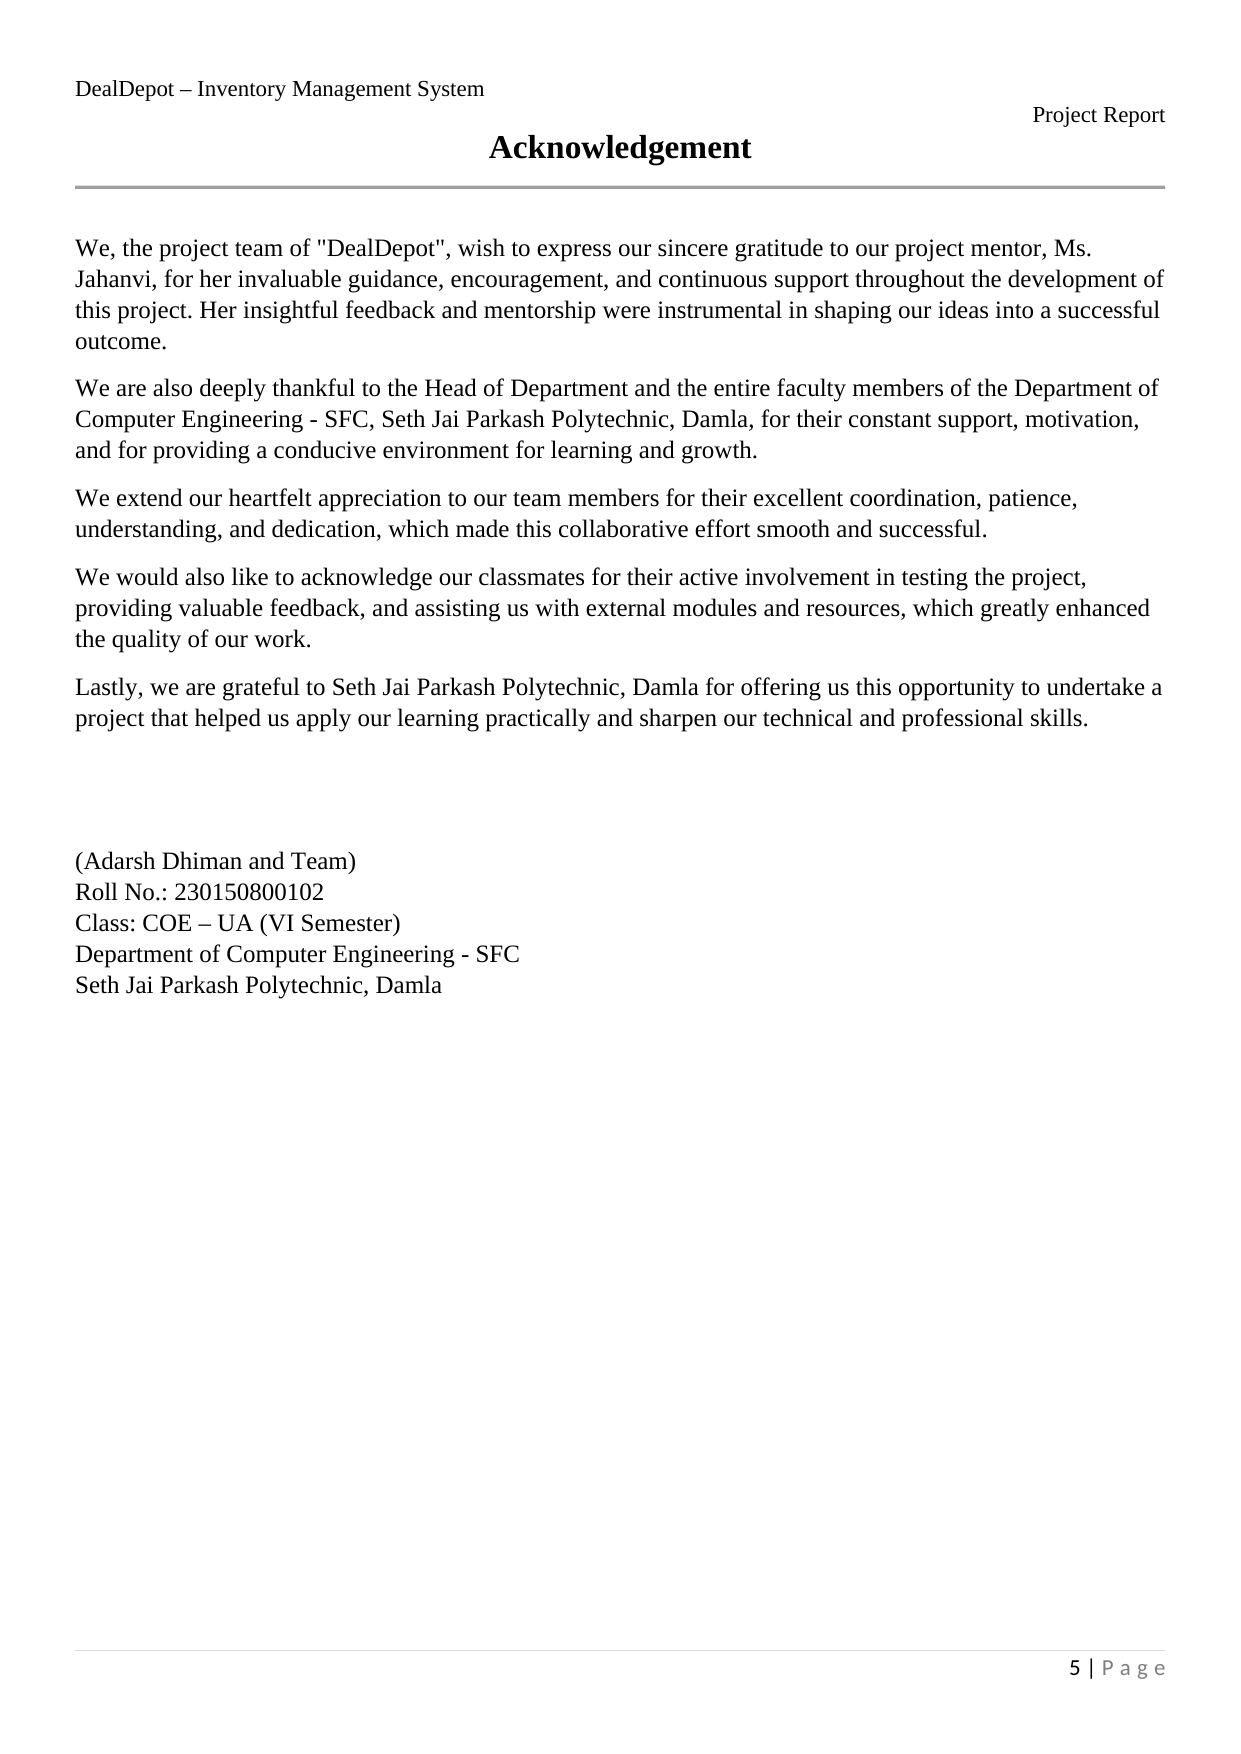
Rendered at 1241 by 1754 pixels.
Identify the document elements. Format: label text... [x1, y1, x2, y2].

text Acknowledgement [75, 128, 1165, 166]
text We are also deeply thankful to the Head of Department and the entire faculty members of the Department of Computer Engineering - SFC, Seth Jai Parkash Polytechnic, Damla, for their constant support, motivation, and for providing a conducive environment for learning and growth. [75, 373, 1165, 464]
text We would also like to acknowledge our classmates for their active involvement in testing the project, providing valuable feedback, and assisting us with external modules and resources, which greatly enhanced the quality of our work. [75, 562, 1165, 653]
text Lastly, we are grateful to Seth Jai Parkash Polytechnic, Damla for offering us this opportunity to undertake a project that helped us apply our learning practically and sharpen our technical and professional skills. [75, 672, 1165, 732]
text We, the project team of "DealDepot", wish to express our sincere gratitude to our project mentor, Ms. Jahanvi, for her invaluable guidance, encouragement, and continuous support throughout the development of this project. Her insightful feedback and mentorship were instrumental in shaping our ideas into a successful outcome. [75, 233, 1165, 354]
text We extend our heartfelt appreciation to our team members for their excellent coordination, patience, understanding, and dedication, which made this collaborative effort smooth and successful. [75, 483, 1165, 543]
text (Adarsh Dhiman and Team) Roll No.: 230150800102 Class: COE – UA (VI Semester) Department of Computer Engineering - SFC Seth Jai Parkash Polytechnic, Damla [75, 846, 1165, 999]
